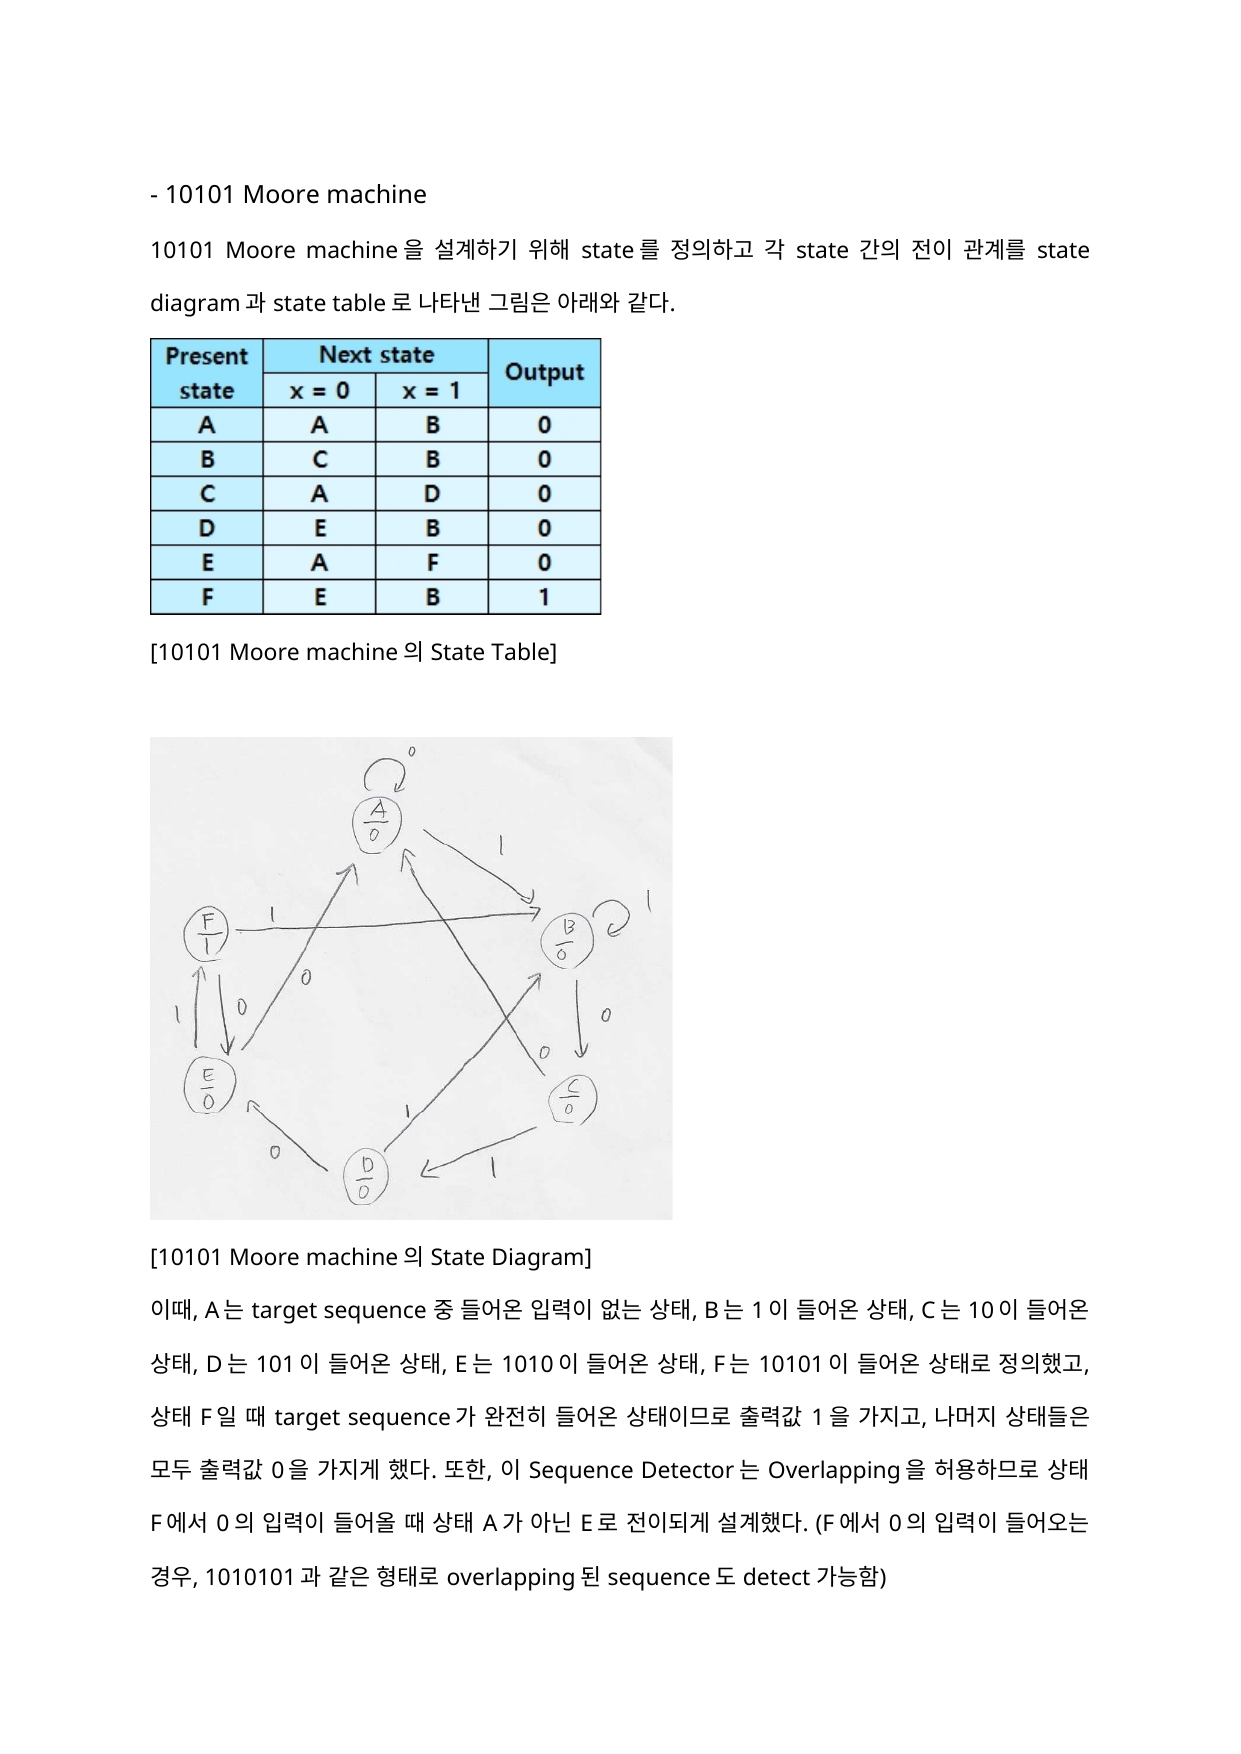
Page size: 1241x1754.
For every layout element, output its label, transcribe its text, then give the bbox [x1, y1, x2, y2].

picture [150, 737, 673, 1220]
text [10101 Moore machine의 State Diagram] [150, 1239, 1090, 1272]
text - 10101 Moore machine [150, 177, 1090, 211]
text [10101 Moore machine의 State Table] [150, 634, 1090, 667]
text 이때, A는 target sequence 중 들어온 입력이 없는 상태, B는 1이 들어온 상태, C는 10이 들어온 상태, D는 101이 들어온 상태, E는 1010이 들어온 상태, F는 10101이 들어온 상태로 정의했고, 상태 F일 때 target sequence가 완전히 들어온 상태이므로 출력값 1을 가지고, 나머지 상태들은 모두 출력값 0을 가지게 했다. 또한, 이 Sequence Detector는 Overlapping을 허용하므로 상태 F에서 0의 입력이 들어올 때 상태 A가 아닌 E로 전이되게 설계했다. (F에서 0의 입력이 들어오는 경우, 1010101과 같은 형태로 overlapping된 sequence도 detect 가능함) [150, 1292, 1090, 1592]
picture [150, 338, 602, 615]
text 10101 Moore machine을 설계하기 위해 state를 정의하고 각 state 간의 전이 관계를 state diagram과 state table로 나타낸 그림은 아래와 같다. [150, 232, 1090, 318]
